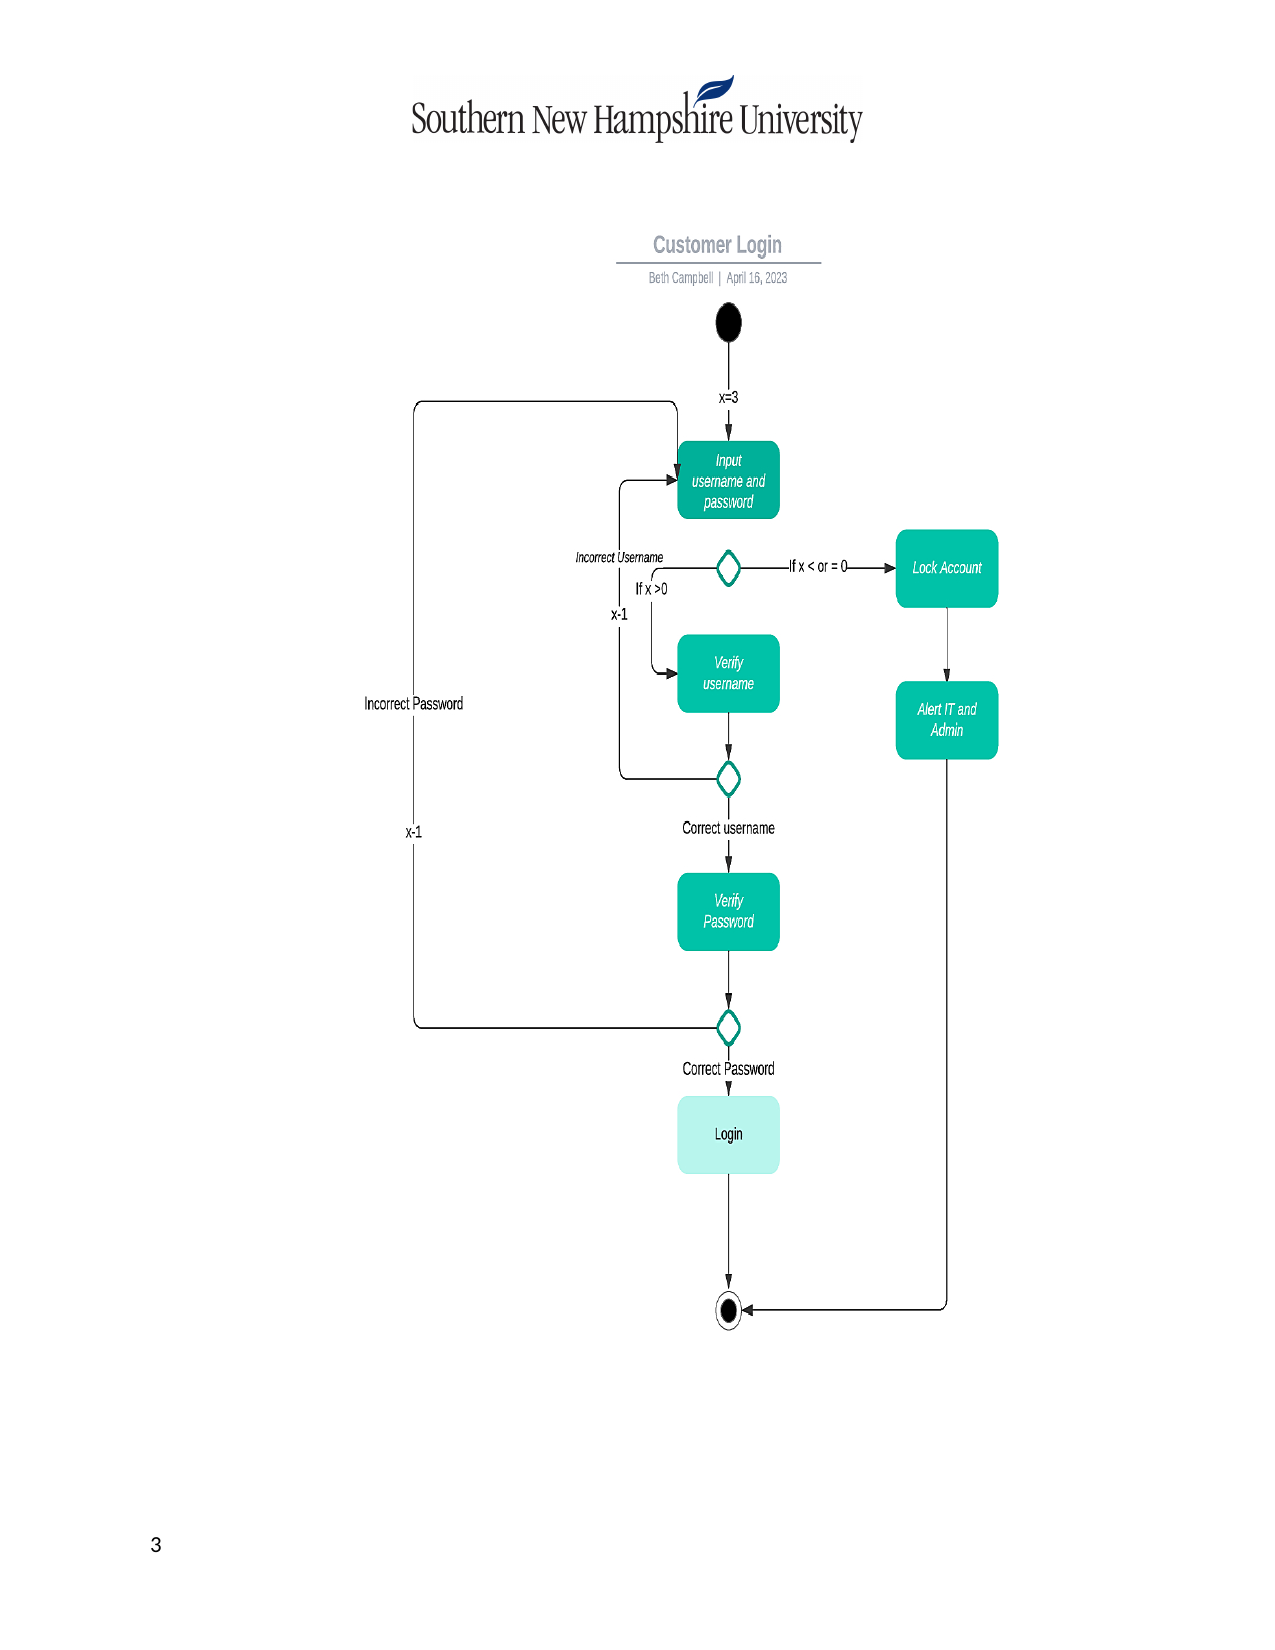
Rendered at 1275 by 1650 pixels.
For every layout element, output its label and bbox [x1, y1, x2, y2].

picture [150, 158, 1275, 1487]
picture [412, 75, 863, 143]
